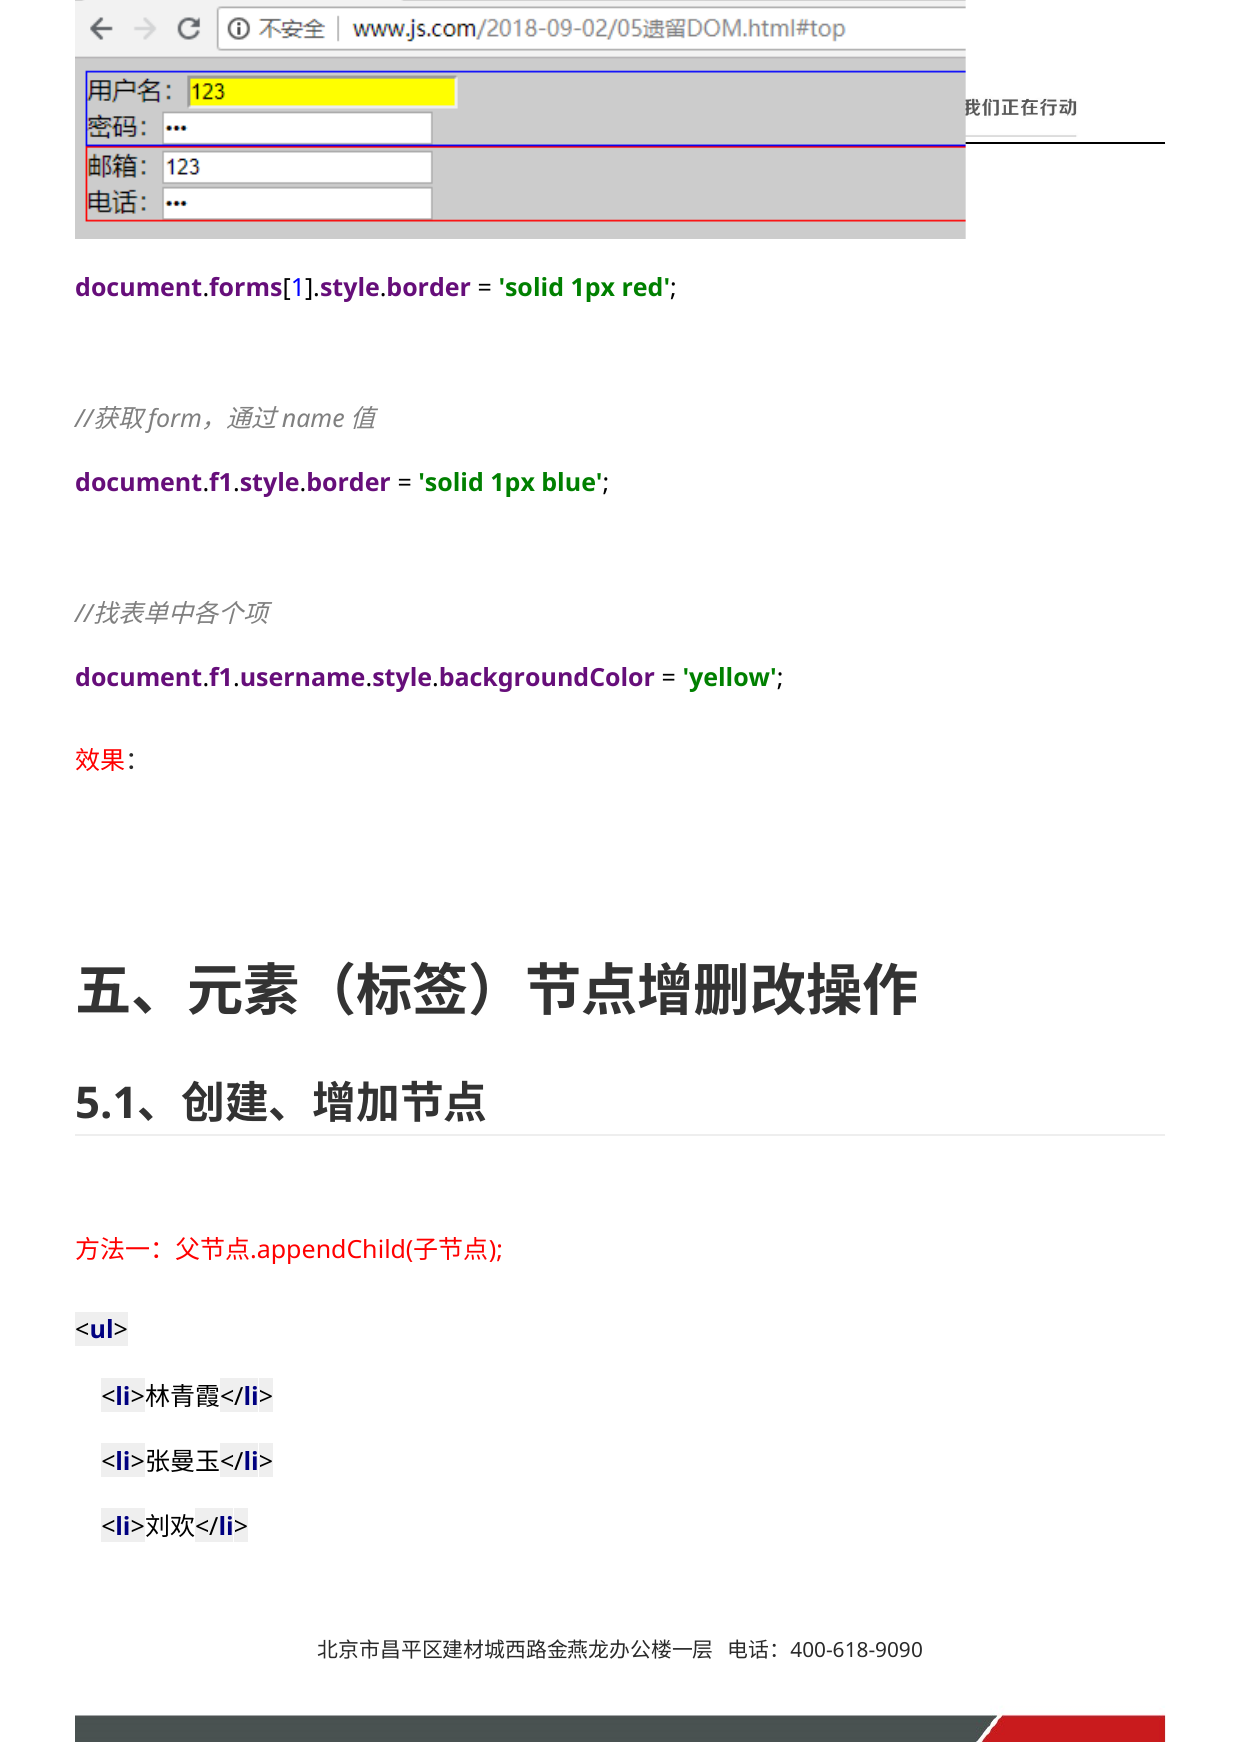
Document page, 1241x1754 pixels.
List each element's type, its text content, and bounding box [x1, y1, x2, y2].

picture [75, 0, 1166, 239]
text 效果： [75, 726, 1165, 791]
text 5.1、创建、增加节点 [75, 1067, 1165, 1134]
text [75, 157, 1165, 709]
text 方法一：父节点.appendChild(子节点); [75, 1216, 1165, 1281]
picture [75, 1663, 1166, 1742]
text 五、元素（标签）节点增删改操作 [75, 937, 1165, 1034]
